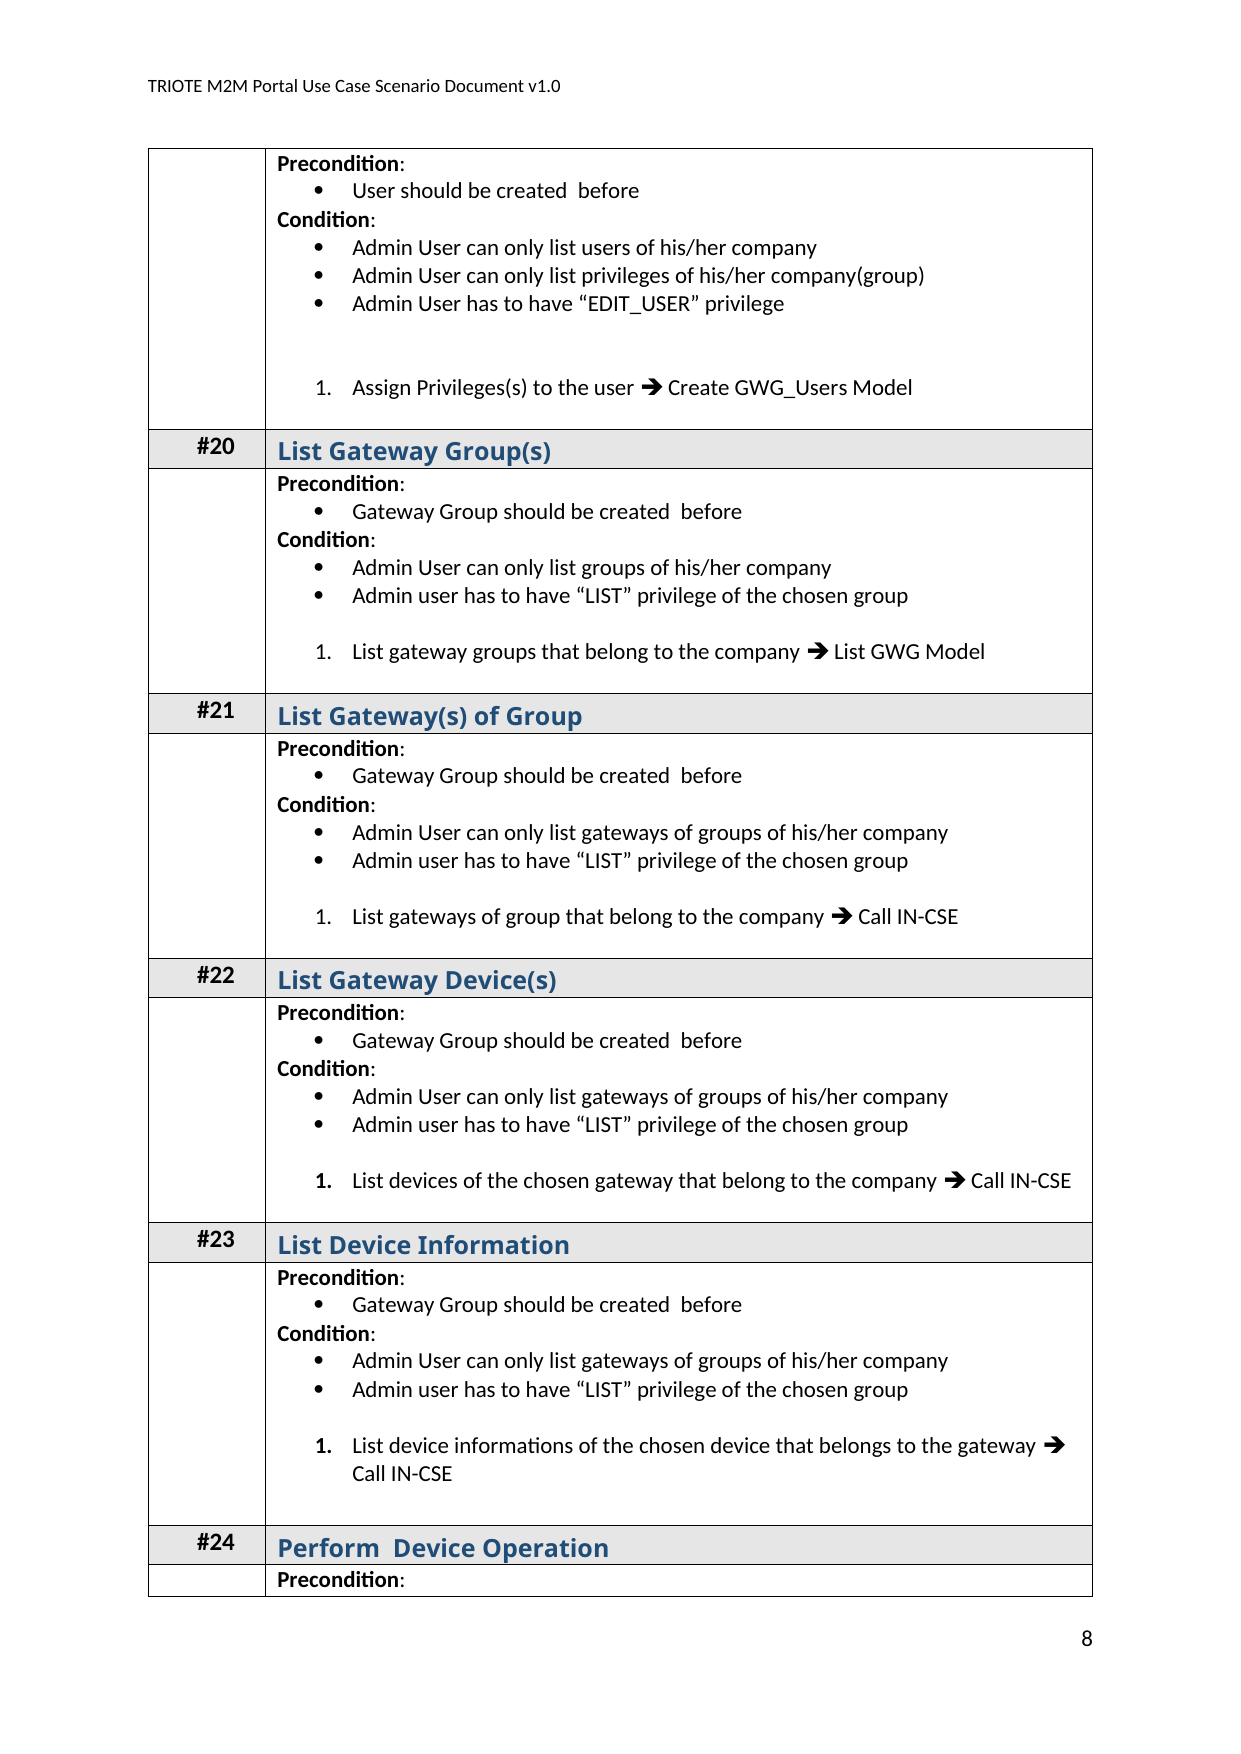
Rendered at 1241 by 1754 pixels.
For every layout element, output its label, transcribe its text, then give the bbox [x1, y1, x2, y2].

table_cell [149, 1526, 265, 1564]
table_cell Precondition: Gateway Group should be created before Condition: Admin User can only list groups of his/her company Admin user has to have “LIST” privilege of the chosen group List gateway groups that belong to the company List GWG Model [266, 469, 1092, 693]
table_cell Precondition: User should be created before Condition: Admin User can only list users of his/her company Admin User can only list privileges of his/her company(group) Admin User has to have “EDIT_USER” privilege Assign Privileges(s) to the user Create GWG_Users Model [266, 149, 1092, 429]
table_cell [149, 959, 265, 997]
table_cell Precondition: Gateway Group should be created before Condition: Admin User can only list gateways of groups of his/her company Admin user has to have “LIST” privilege of the chosen group List device informations of the chosen device that belongs to the gateway Call IN-CSE [266, 1263, 1092, 1525]
table_cell Precondition: Gateway Group should be created before Condition: Admin User can only list gateways of groups of his/her company Admin user has to have “LIST” privilege of the chosen group List gateways of group that belong to the company Call IN-CSE [266, 734, 1092, 958]
table_cell Precondition: Gateway Group should be created before Condition: Admin User can only list gateways of groups of his/her company Admin user has to have “LIST” privilege of the chosen group List devices of the chosen gateway that belong to the company Call IN-CSE [266, 998, 1092, 1222]
table_cell List Gateway Device(s) [266, 959, 1092, 997]
table_cell [149, 430, 265, 468]
table_cell List Gateway Group(s) [266, 430, 1092, 468]
table_cell [149, 1263, 265, 1525]
table_cell [149, 998, 265, 1222]
table_cell [149, 694, 265, 733]
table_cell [266, 1565, 1092, 1596]
table_cell [149, 149, 265, 429]
table_cell Perform Device Operation [266, 1526, 1092, 1564]
table_cell [149, 1223, 265, 1262]
table_cell List Gateway(s) of Group [266, 694, 1092, 733]
table_cell List Device Information [266, 1223, 1092, 1262]
table_cell [149, 1565, 265, 1596]
table_cell [149, 469, 265, 693]
table_cell [149, 734, 265, 958]
